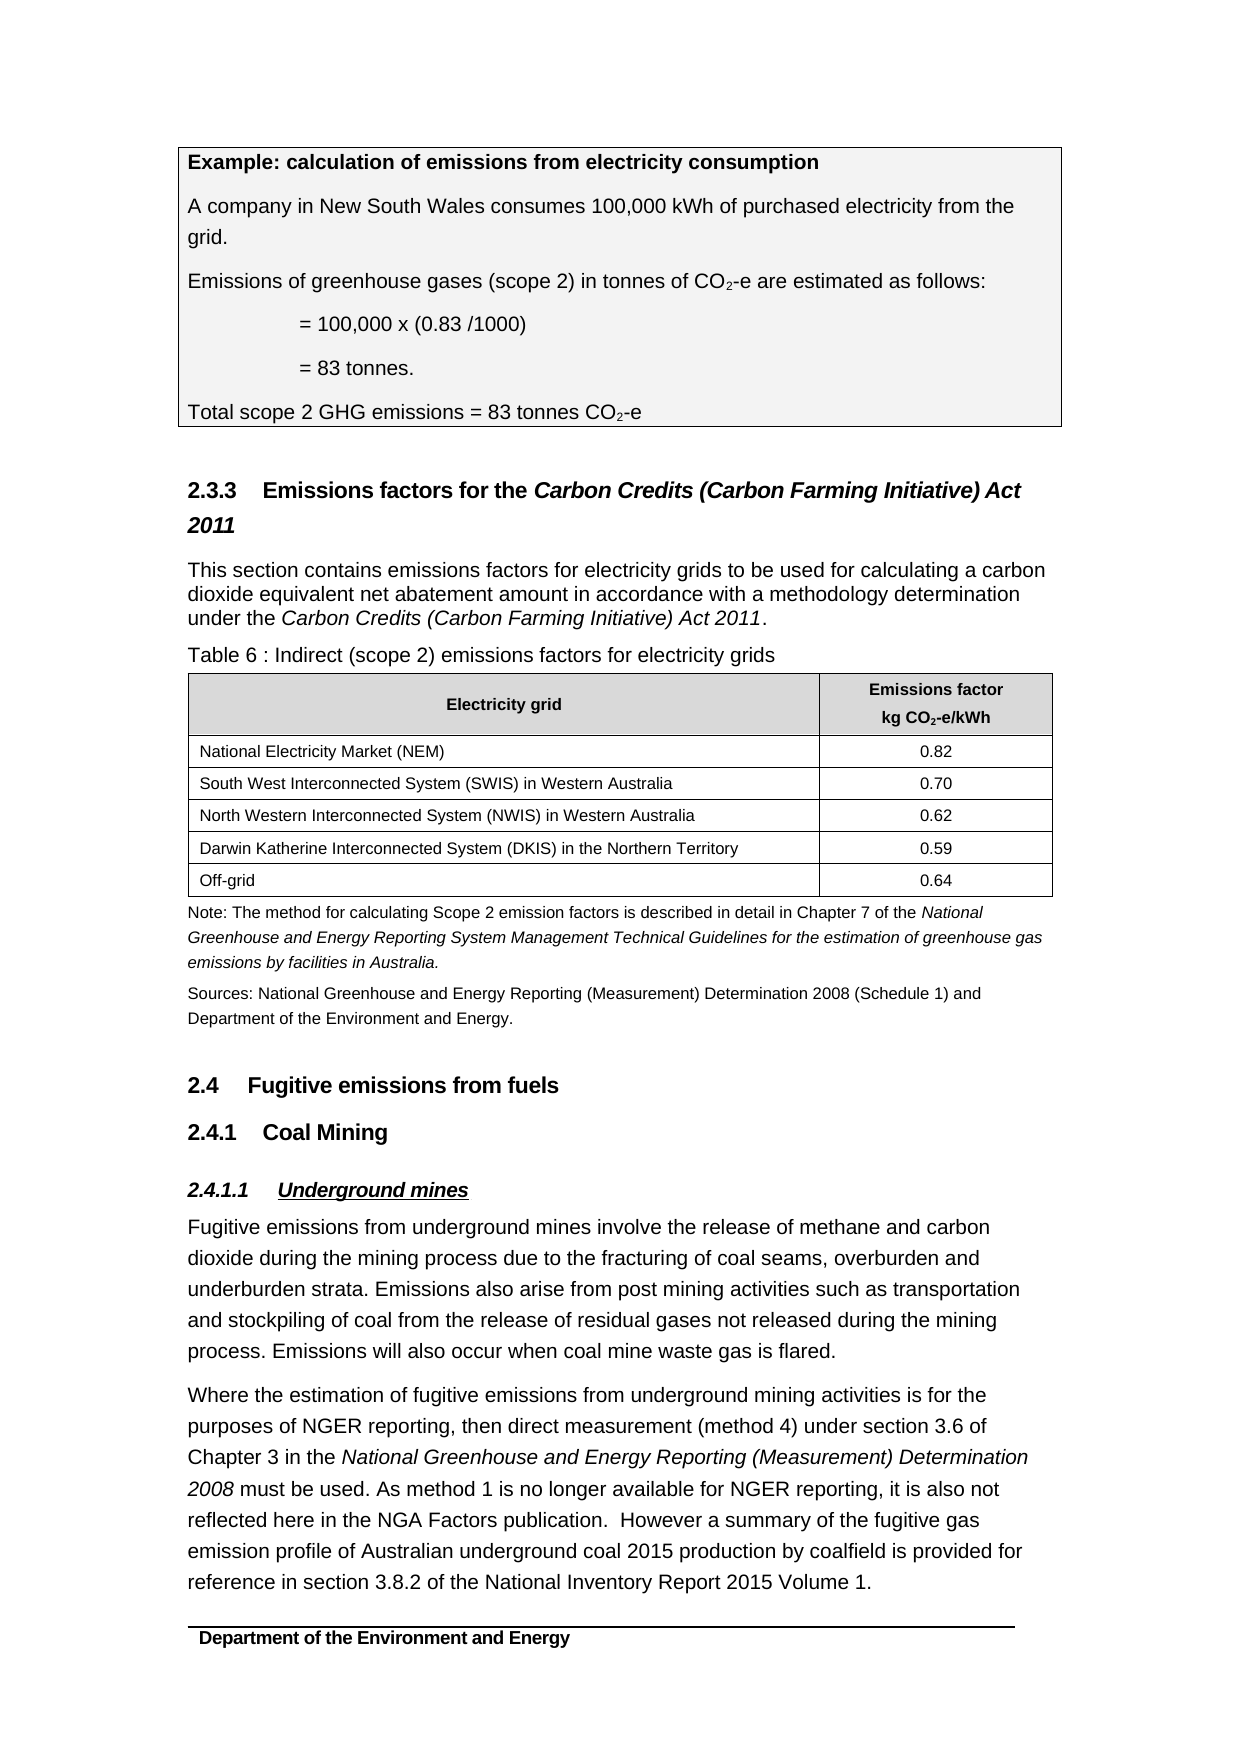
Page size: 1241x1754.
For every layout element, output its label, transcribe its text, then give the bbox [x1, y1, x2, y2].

table_cell 0.82 [820, 736, 1052, 767]
table_cell National Electricity Market (NEM) [189, 736, 819, 767]
text Example: calculation of emissions from electricity consumption [179, 148, 1061, 174]
table_header Emissions factor kg CO2-e/kWh [820, 674, 1052, 734]
text Total scope 2 GHG emissions = 83 tonnes CO2-e [179, 396, 1061, 426]
subtitle Fugitive emissions from fuels [187, 1072, 1053, 1099]
table_cell 0.70 [820, 768, 1052, 799]
table_cell South West Interconnected System (SWIS) in Western Australia [189, 768, 819, 799]
text = 83 tonnes. [179, 353, 1061, 380]
subtitle Emissions factors for the Carbon Credits (Carbon Farming Initiative) Act 2011 [187, 477, 1053, 538]
table_cell 0.64 [820, 864, 1052, 896]
subtitle Coal Mining [187, 1119, 1053, 1145]
text Sources: National Greenhouse and Energy Reporting (Measurement) Determination 2008 (Schedule 1) and Department of the Environment and Energy. [187, 984, 1053, 1028]
text Fugitive emissions from underground mines involve the release of methane and carbon dioxide during the mining process due to the fracturing of coal seams, overburden and underburden strata. Emissions also arise from post mining activities such as transportation and stockpiling of coal from the release of residual gases not released during the mining process. Emissions will also occur when coal mine waste gas is flared. [187, 1215, 1053, 1363]
table_cell North Western Interconnected System (NWIS) in Western Australia [189, 800, 819, 831]
table_cell Darwin Katherine Interconnected System (DKIS) in the Northern Territory [189, 832, 819, 863]
table_cell Off-grid [189, 864, 819, 896]
table_cell 0.62 [820, 800, 1052, 831]
text A company in New South Wales consumes 100,000 kWh of purchased electricity from the grid. [179, 191, 1061, 249]
text = 100,000 x (0.83 /1000) [179, 309, 1061, 336]
subtitle Underground mines [187, 1178, 1053, 1202]
text This section contains emissions factors for electricity grids to be used for calculating a carbon dioxide equivalent net abatement amount in accordance with a methodology determination under the Carbon Credits (Carbon Farming Initiative) Act 2011. [187, 558, 1053, 630]
text Where the estimation of fugitive emissions from underground mining activities is for the purposes of NGER reporting, then direct measurement (method 4) under section 3.6 of Chapter 3 in the National Greenhouse and Energy Reporting (Measurement) Determination 2008 must be used. As method 1 is no longer available for NGER reporting, it is also not reflected here in the NGA Factors publication. However a summary of the fugitive gas emission profile of Australian underground coal 2015 production by coalfield is provided for reference in section 3.8.2 of the National Inventory Report 2015 Volume 1. [187, 1383, 1053, 1594]
text Table 6 : Indirect (scope 2) emissions factors for electricity grids [187, 643, 1053, 667]
table_header Electricity grid [189, 674, 819, 734]
text Emissions of greenhouse gases (scope 2) in tonnes of CO2-e are estimated as follows: [179, 266, 1061, 293]
table_cell 0.59 [820, 832, 1052, 863]
text Note: The method for calculating Scope 2 emission factors is described in detail in Chapter 7 of the National Greenhouse and Energy Reporting System Management Technical Guidelines for the estimation of greenhouse gas emissions by facilities in Australia. [187, 903, 1053, 972]
